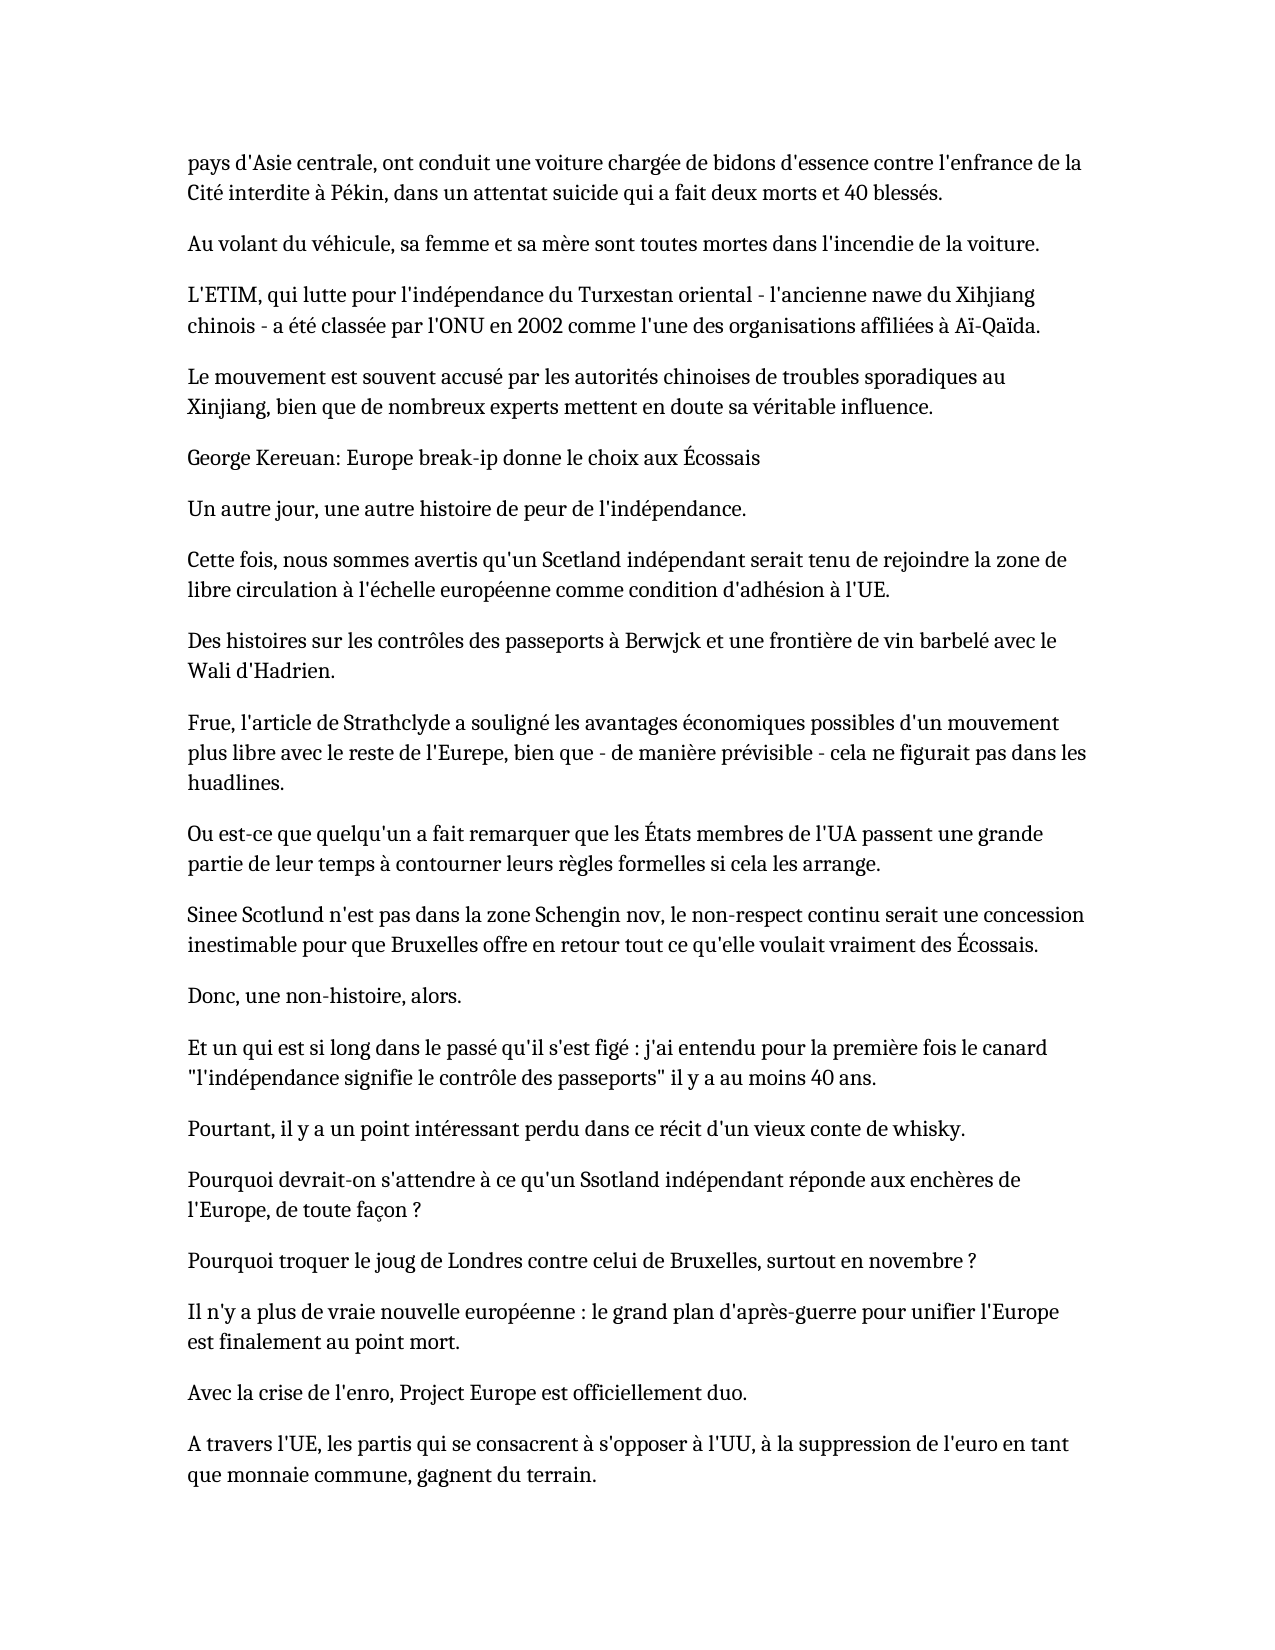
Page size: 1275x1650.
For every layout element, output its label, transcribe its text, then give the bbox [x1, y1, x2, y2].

text Cette fois, nous sommes avertis qu'un Scetland indépendant serait tenu de rejoindre la zone de libre circulation à l'échelle européenne comme condition d'adhésion à l'UE. [187, 547, 1087, 603]
text Sinee Scotlund n'est pas dans la zone Schengin nov, le non-respect continu serait une concession inestimable pour que Bruxelles offre en retour tout ce qu'elle voulait vraiment des Écossais. [187, 902, 1087, 959]
text A travers l'UE, les partis qui se consacrent à s'opposer à l'UU, à la suppression de l'euro en tant que monnaie commune, gagnent du terrain. [187, 1431, 1087, 1488]
text George Kereuan: Europe break-ip donne le choix aux Écossais [187, 445, 1087, 471]
text Des histoires sur les contrôles des passeports à Berwjck et une frontière de vin barbelé avec le Wali d'Hadrien. [187, 628, 1087, 685]
text Donc, une non-histoire, alors. [187, 983, 1087, 1010]
text Pourtant, il y a un point intéressant perdu dans ce récit d'un vieux conte de whisky. [187, 1116, 1087, 1142]
text Pourquoi troquer le joug de Londres contre celui de Bruxelles, surtout en novembre ? [187, 1248, 1087, 1274]
text Un autre jour, une autre histoire de peur de l'indépendance. [187, 496, 1087, 522]
text Il n'y a plus de vraie nouvelle européenne : le grand plan d'après-guerre pour unifier l'Europe est finalement au point mort. [187, 1299, 1087, 1356]
text Frue, l'article de Strathclyde a souligné les avantages économiques possibles d'un mouvement plus libre avec le reste de l'Eurepe, bien que - de manière prévisible - cela ne figurait pas dans les huadlines. [187, 709, 1087, 796]
text Avec la crise de l'enro, Project Europe est officiellement duo. [187, 1380, 1087, 1407]
text Au volant du véhicule, sa femme et sa mère sont toutes mortes dans l'incendie de la voiture. [187, 231, 1087, 258]
text Le mouvement est souvent accusé par les autorités chinoises de troubles sporadiques au Xinjiang, bien que de nombreux experts mettent en doute sa véritable influence. [187, 363, 1087, 420]
text Pourquoi devrait-on s'attendre à ce qu'un Ssotland indépendant réponde aux enchères de l'Europe, de toute façon ? [187, 1167, 1087, 1223]
text L'ETIM, qui lutte pour l'indépendance du Turxestan oriental - l'ancienne nawe du Xihjiang chinois - a été classée par l'ONU en 2002 comme l'une des organisations affiliées à Aï-Qaïda. [187, 282, 1087, 339]
text Et un qui est si long dans le passé qu'il s'est figé : j'ai entendu pour la première fois le canard "l'indépendance signifie le contrôle des passeports" il y a au moins 40 ans. [187, 1034, 1087, 1091]
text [187, 150, 1087, 207]
text Ou est-ce que quelqu'un a fait remarquer que les États membres de l'UA passent une grande partie de leur temps à contourner leurs règles formelles si cela les arrange. [187, 821, 1087, 877]
